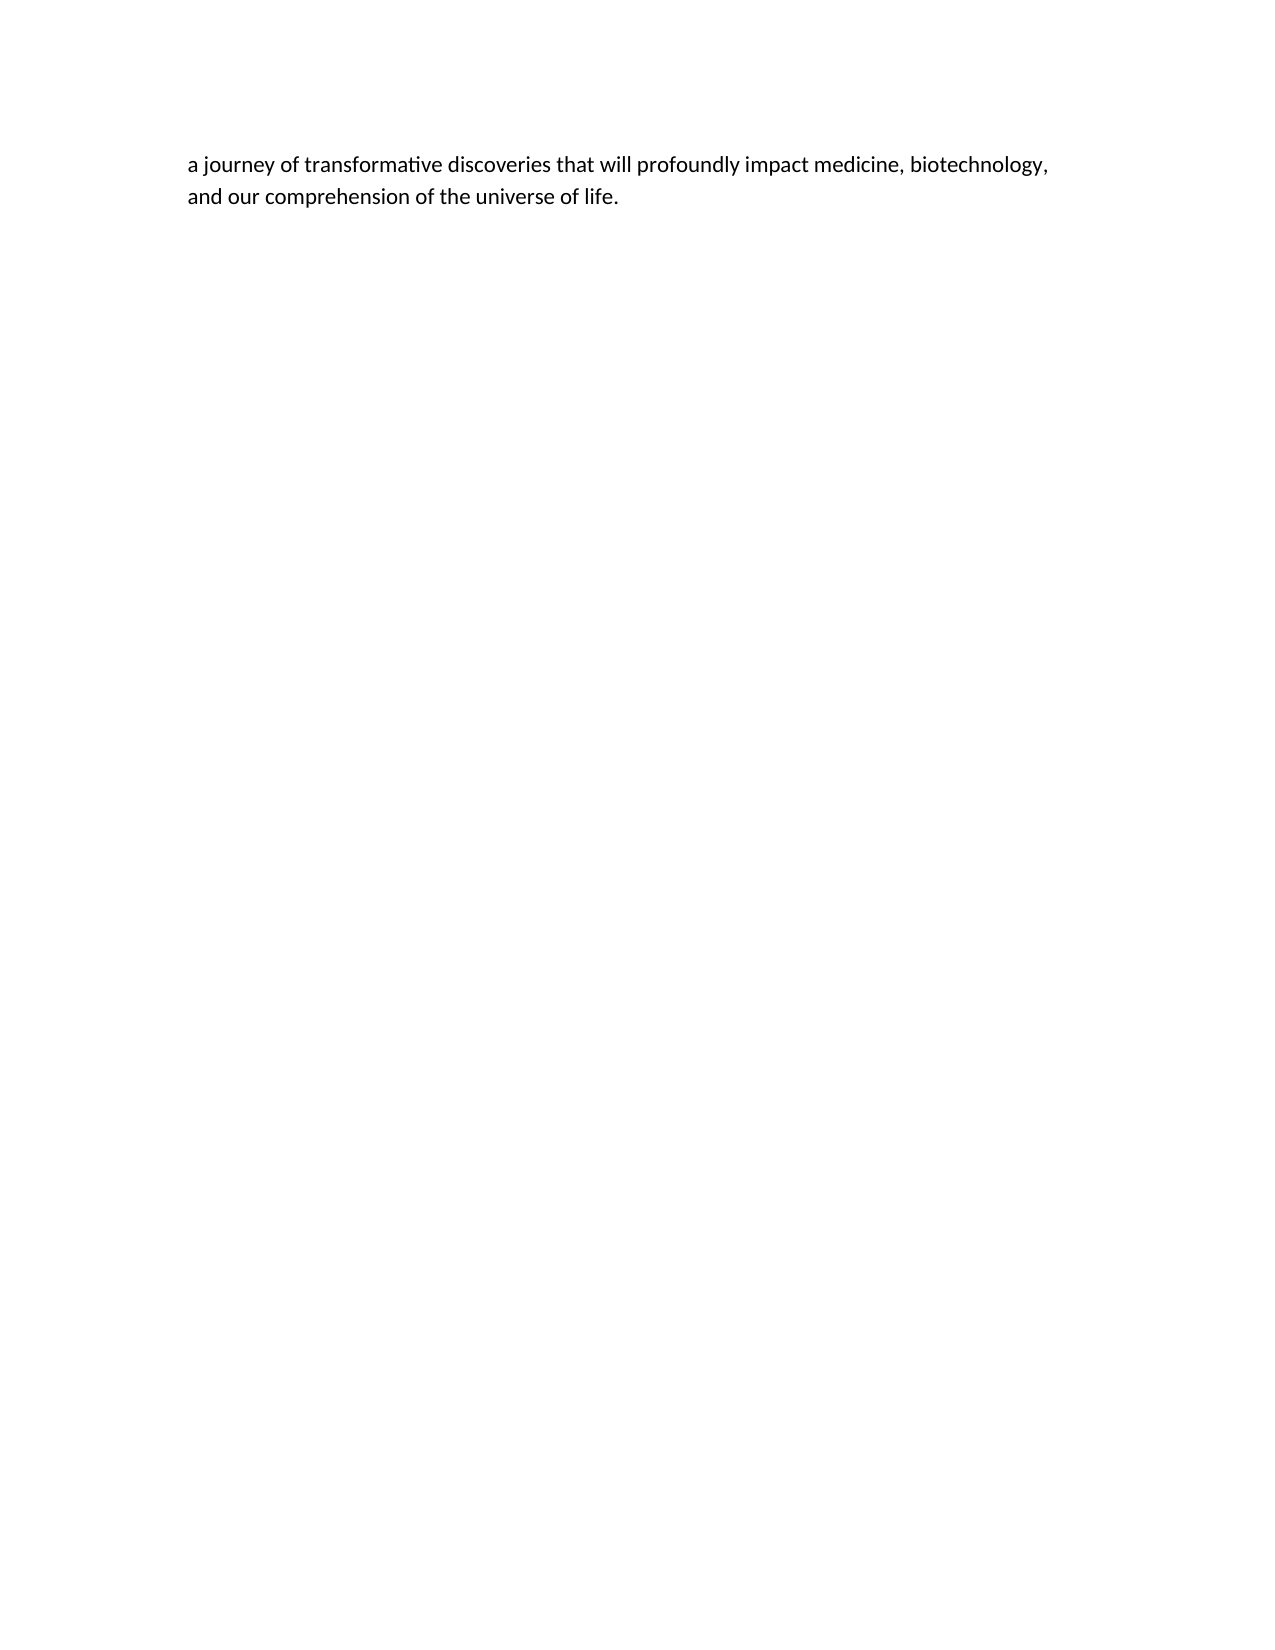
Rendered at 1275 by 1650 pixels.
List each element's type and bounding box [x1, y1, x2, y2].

text [187, 150, 1087, 210]
